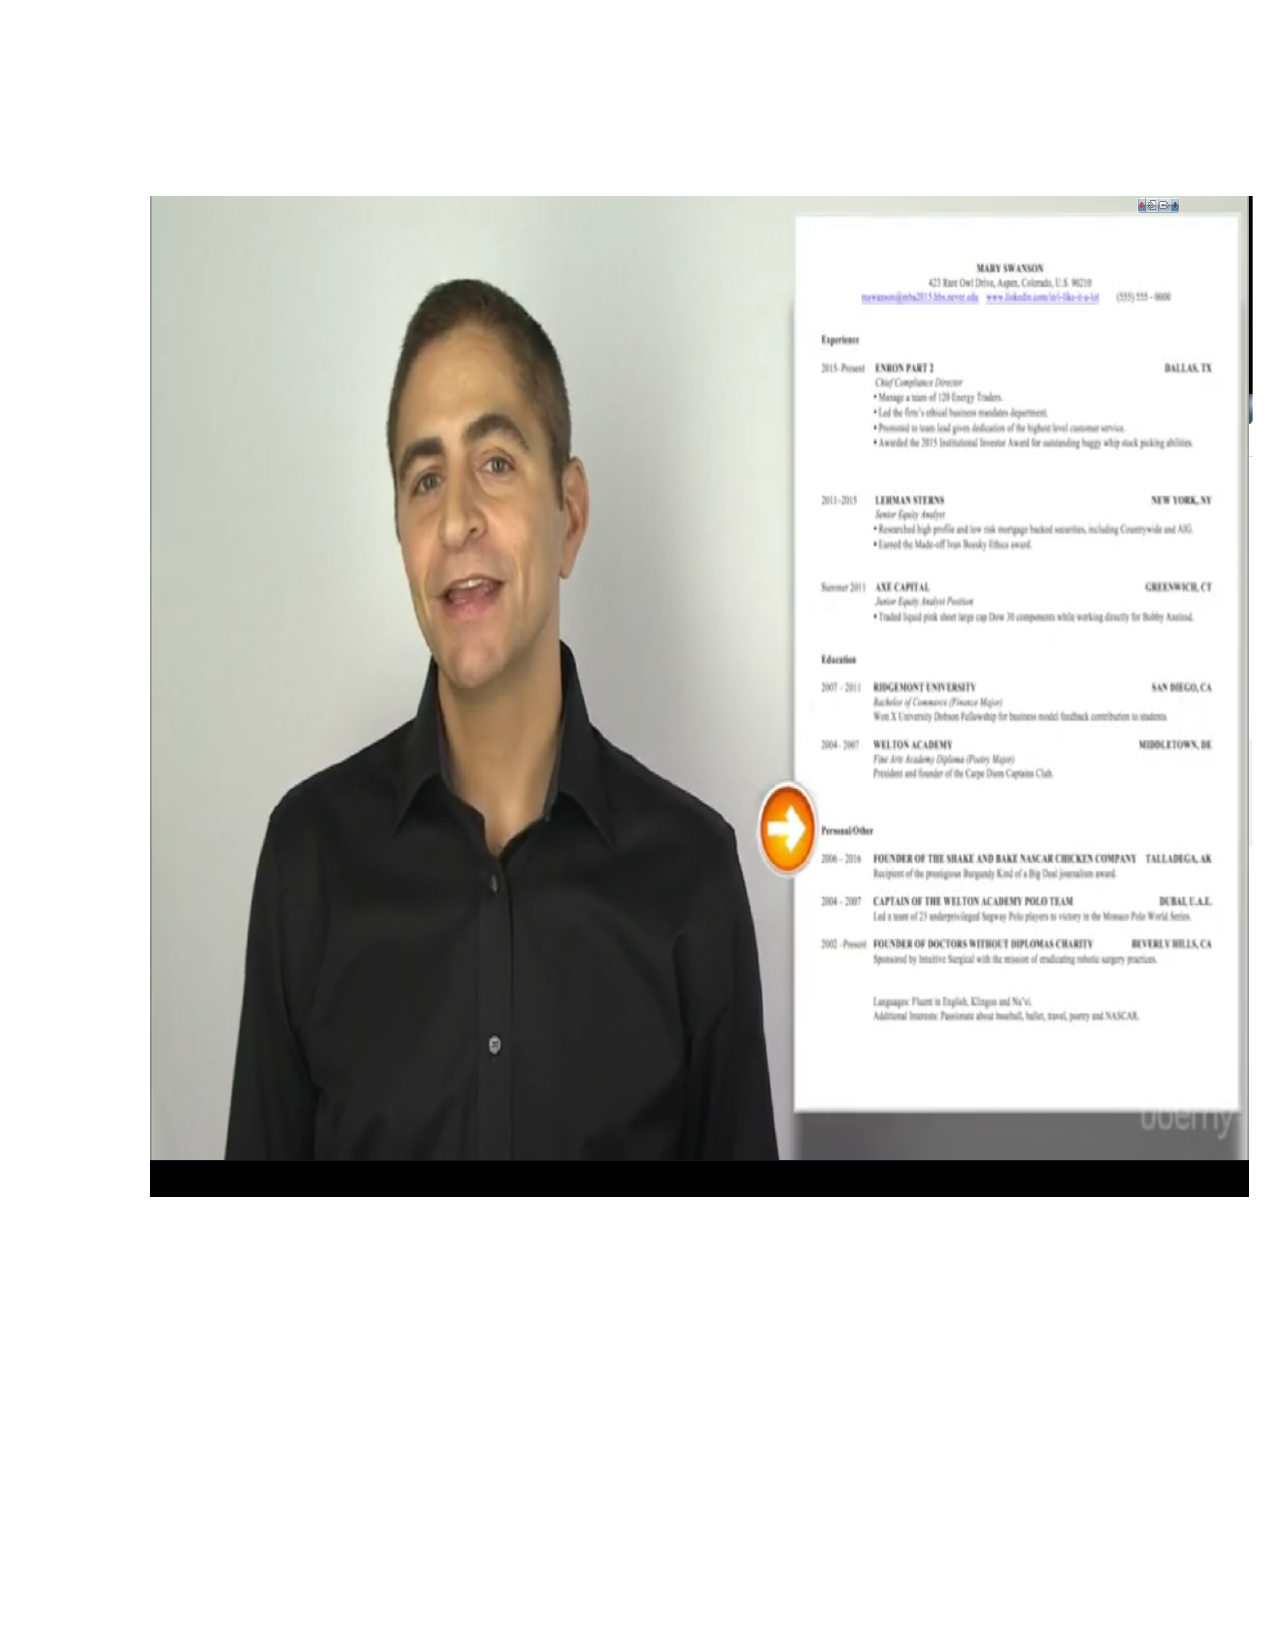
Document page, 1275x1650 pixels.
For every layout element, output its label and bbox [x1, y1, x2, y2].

picture [150, 196, 1253, 1197]
